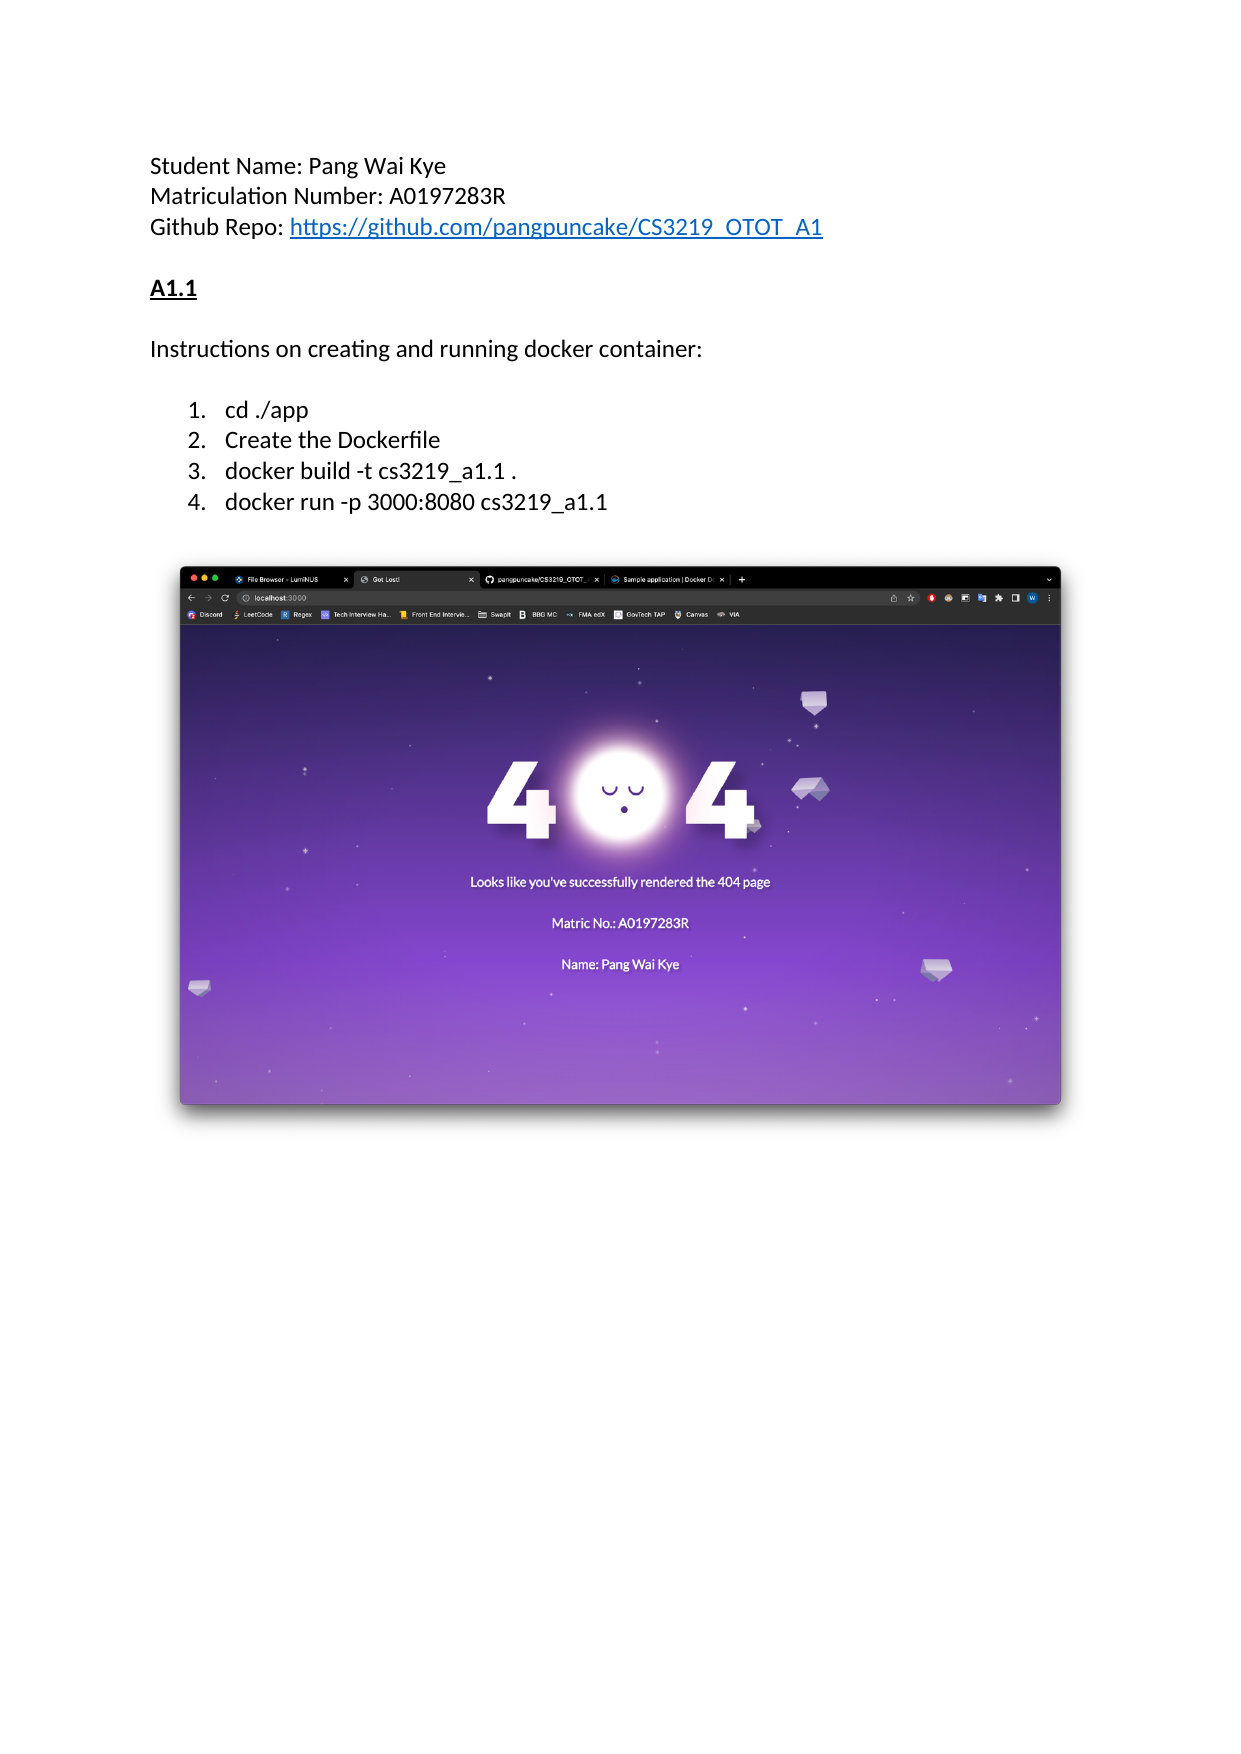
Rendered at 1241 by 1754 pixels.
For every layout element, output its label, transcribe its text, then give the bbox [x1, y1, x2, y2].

text A1.1 [150, 272, 1090, 303]
text Matriculation Number: A0197283R [150, 181, 1090, 211]
text Github Repo: https://github.com/pangpuncake/CS3219_OTOT_A1 [150, 211, 1090, 242]
text Student Name: Pang Wai Kye [150, 150, 1090, 181]
picture [150, 546, 1090, 1143]
list docker build -t cs3219_a1.1 . [187, 455, 1090, 486]
list Create the Dockerfile [187, 425, 1090, 455]
list docker run -p 3000:8080 cs3219_a1.1 [187, 486, 1090, 516]
list cd ./app [187, 394, 1090, 425]
text Instructions on creating and running docker container: [150, 333, 1090, 364]
